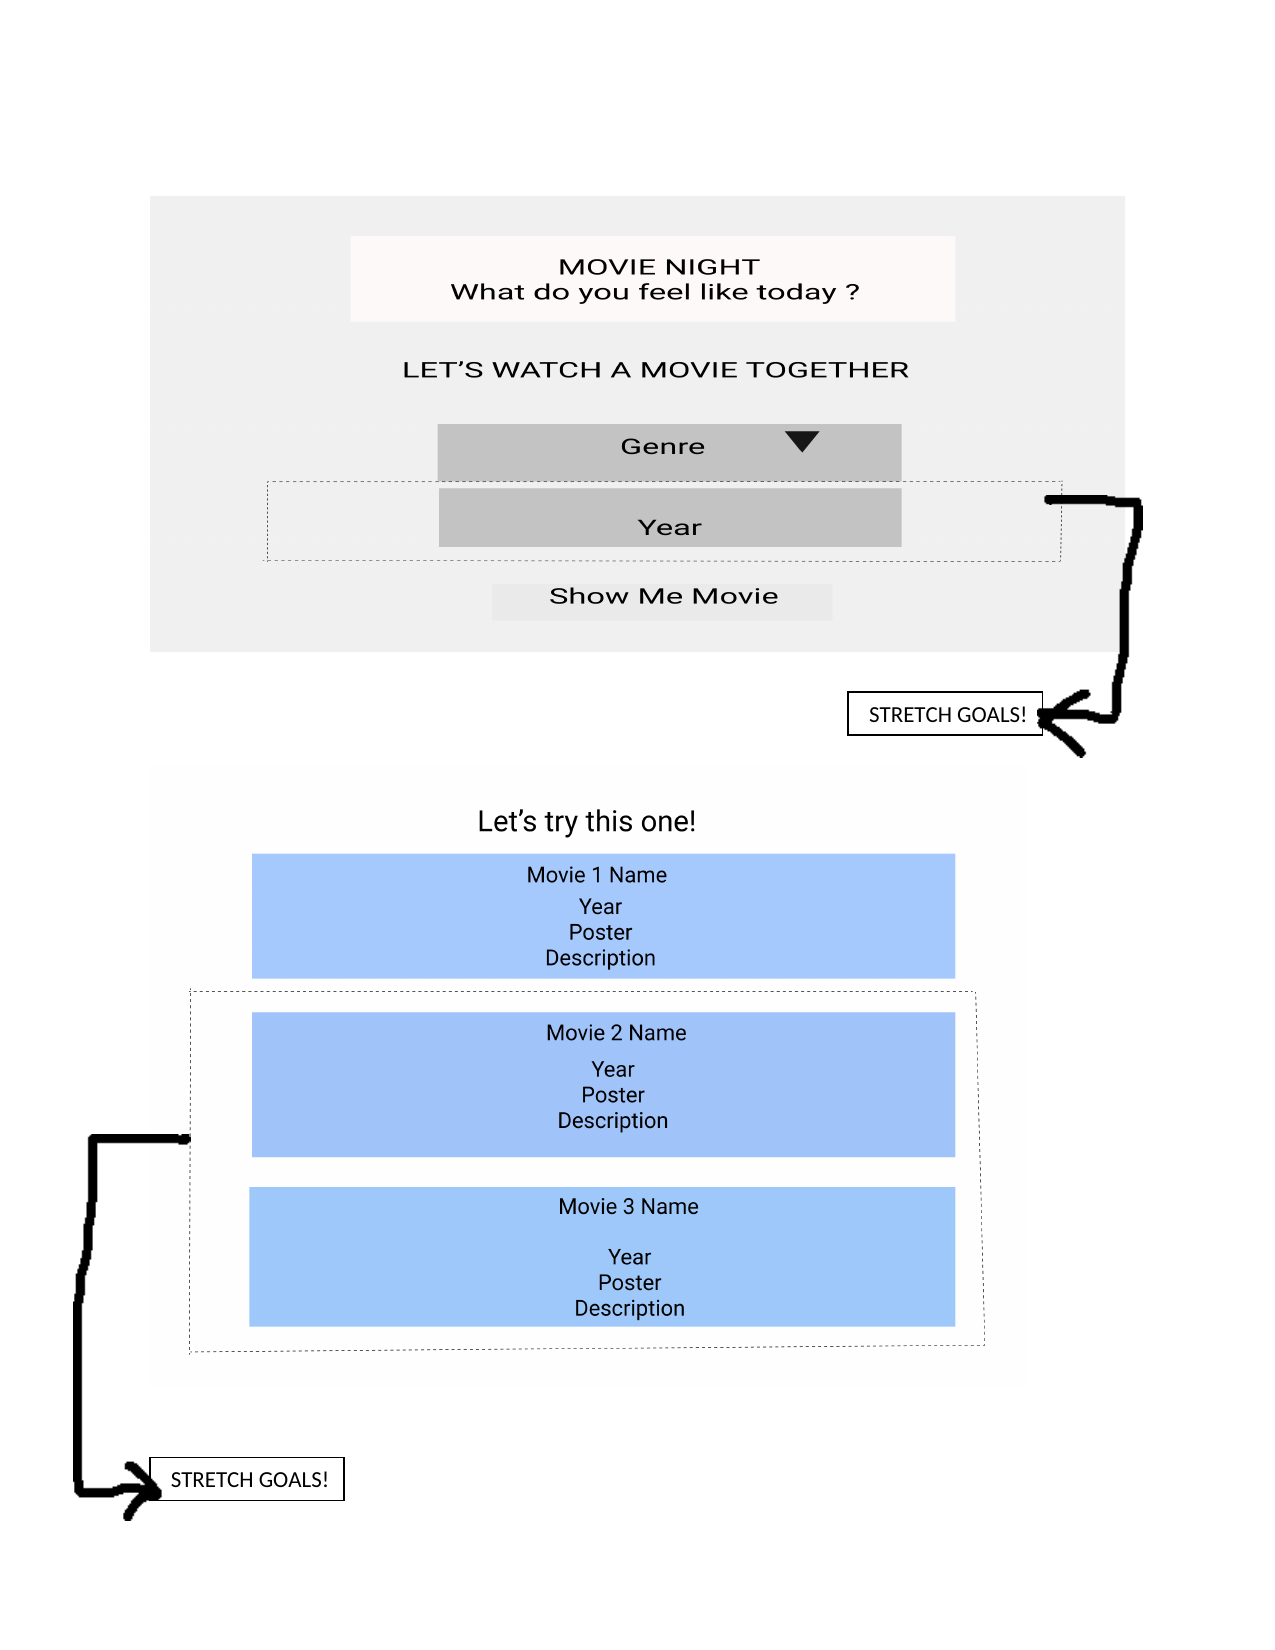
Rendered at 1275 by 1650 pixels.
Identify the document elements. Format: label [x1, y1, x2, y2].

picture [150, 196, 1143, 758]
picture [73, 764, 1027, 1521]
